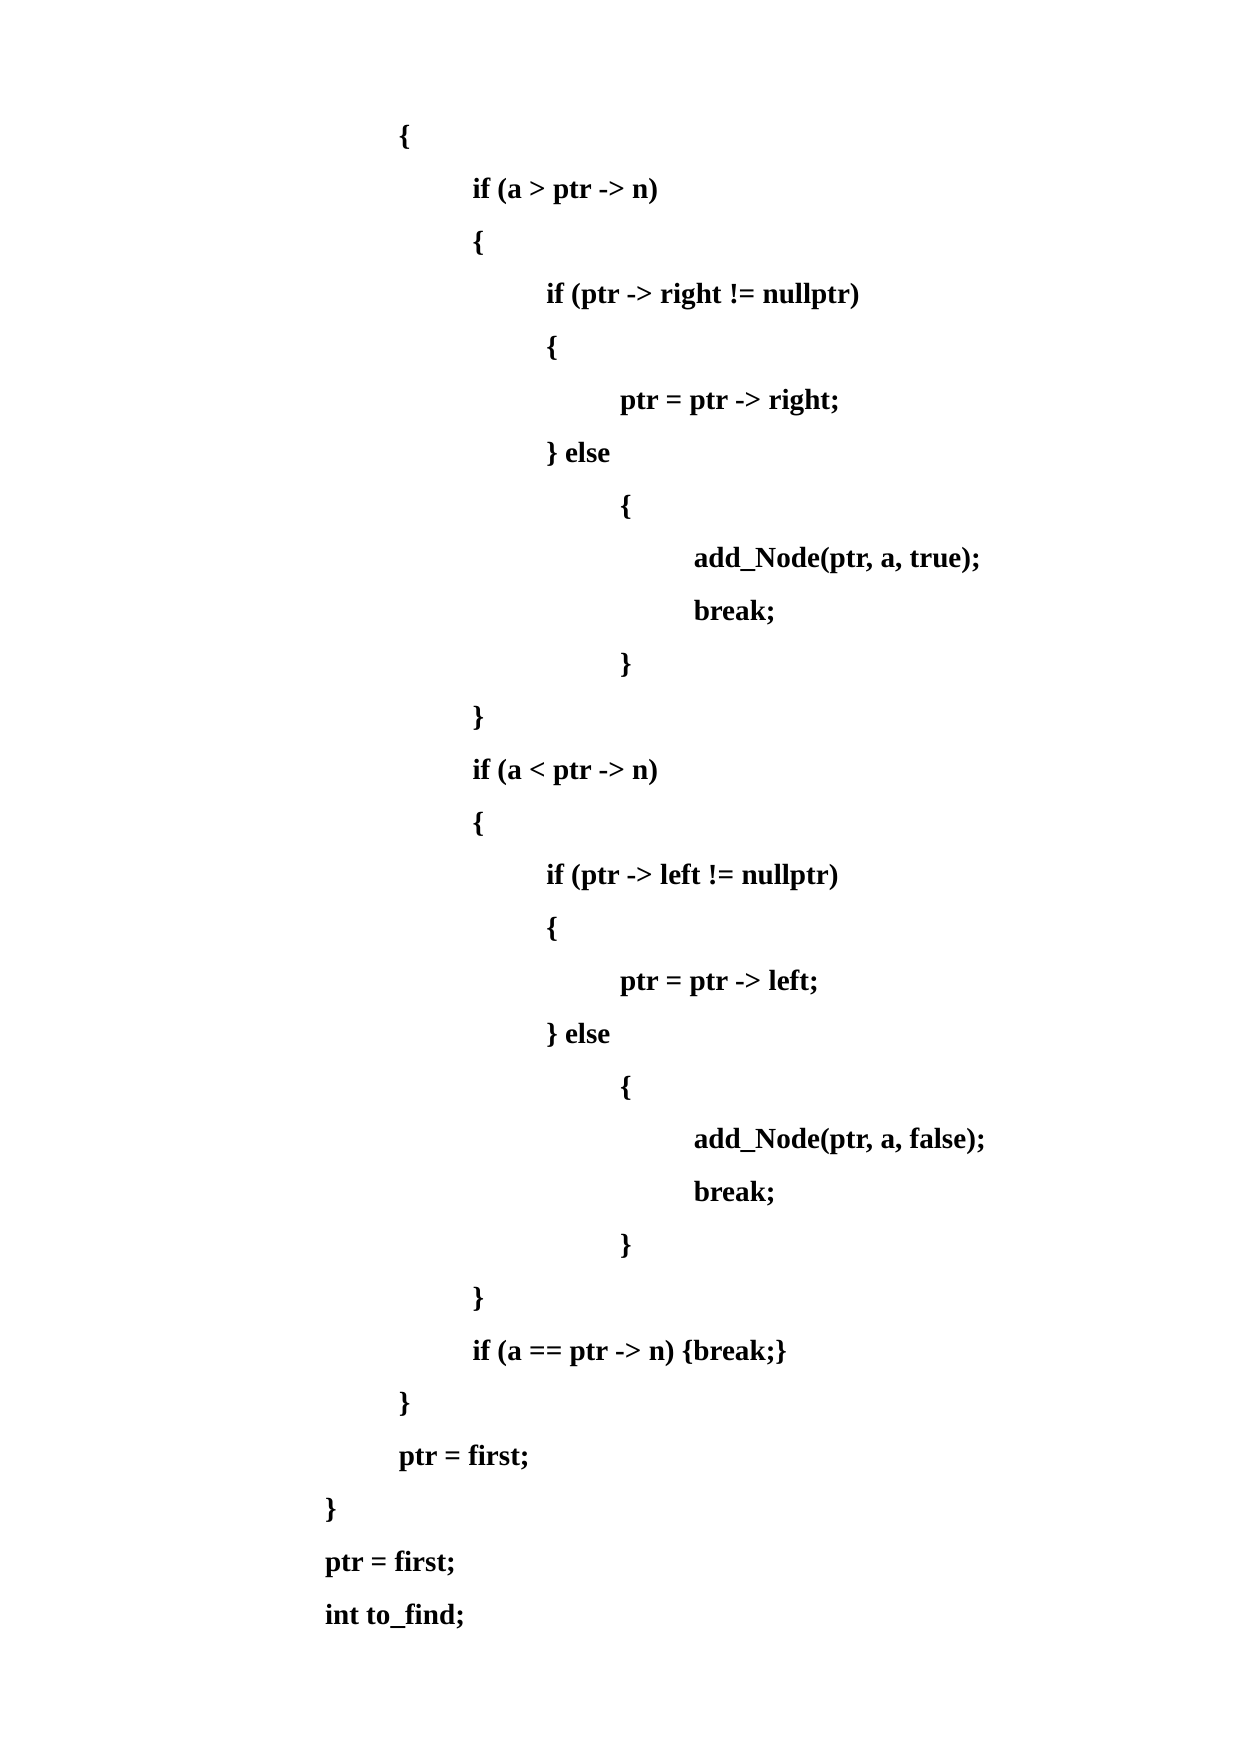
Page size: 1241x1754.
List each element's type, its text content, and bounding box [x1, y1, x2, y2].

text int to_find; [252, 1597, 1152, 1630]
text add_Node(ptr, a, true); [252, 541, 1152, 574]
text if (a == ptr -> n) {break;} [252, 1333, 1152, 1366]
text break; [252, 593, 1152, 627]
text { [252, 910, 1152, 944]
text } [252, 699, 1152, 733]
text { [252, 805, 1152, 838]
text ptr = first; [252, 1544, 1152, 1578]
text } else [252, 1016, 1152, 1049]
text } [252, 1227, 1152, 1261]
text } [252, 646, 1152, 680]
text } else [252, 435, 1152, 468]
text } [252, 1386, 1152, 1419]
text } [252, 1491, 1152, 1525]
text } [252, 1280, 1152, 1313]
text if (a > ptr -> n) [252, 171, 1152, 204]
text { [252, 224, 1152, 257]
text { [252, 329, 1152, 363]
text ptr = first; [252, 1438, 1152, 1472]
text if (ptr -> right != nullptr) [252, 277, 1152, 310]
text ptr = ptr -> left; [252, 963, 1152, 997]
text ptr = ptr -> right; [252, 382, 1152, 416]
text { [252, 488, 1152, 521]
text break; [252, 1174, 1152, 1208]
text { [252, 118, 1152, 152]
text if (ptr -> left != nullptr) [252, 857, 1152, 891]
text { [252, 1069, 1152, 1102]
text if (a < ptr -> n) [252, 752, 1152, 785]
text add_Node(ptr, a, false); [252, 1122, 1152, 1155]
